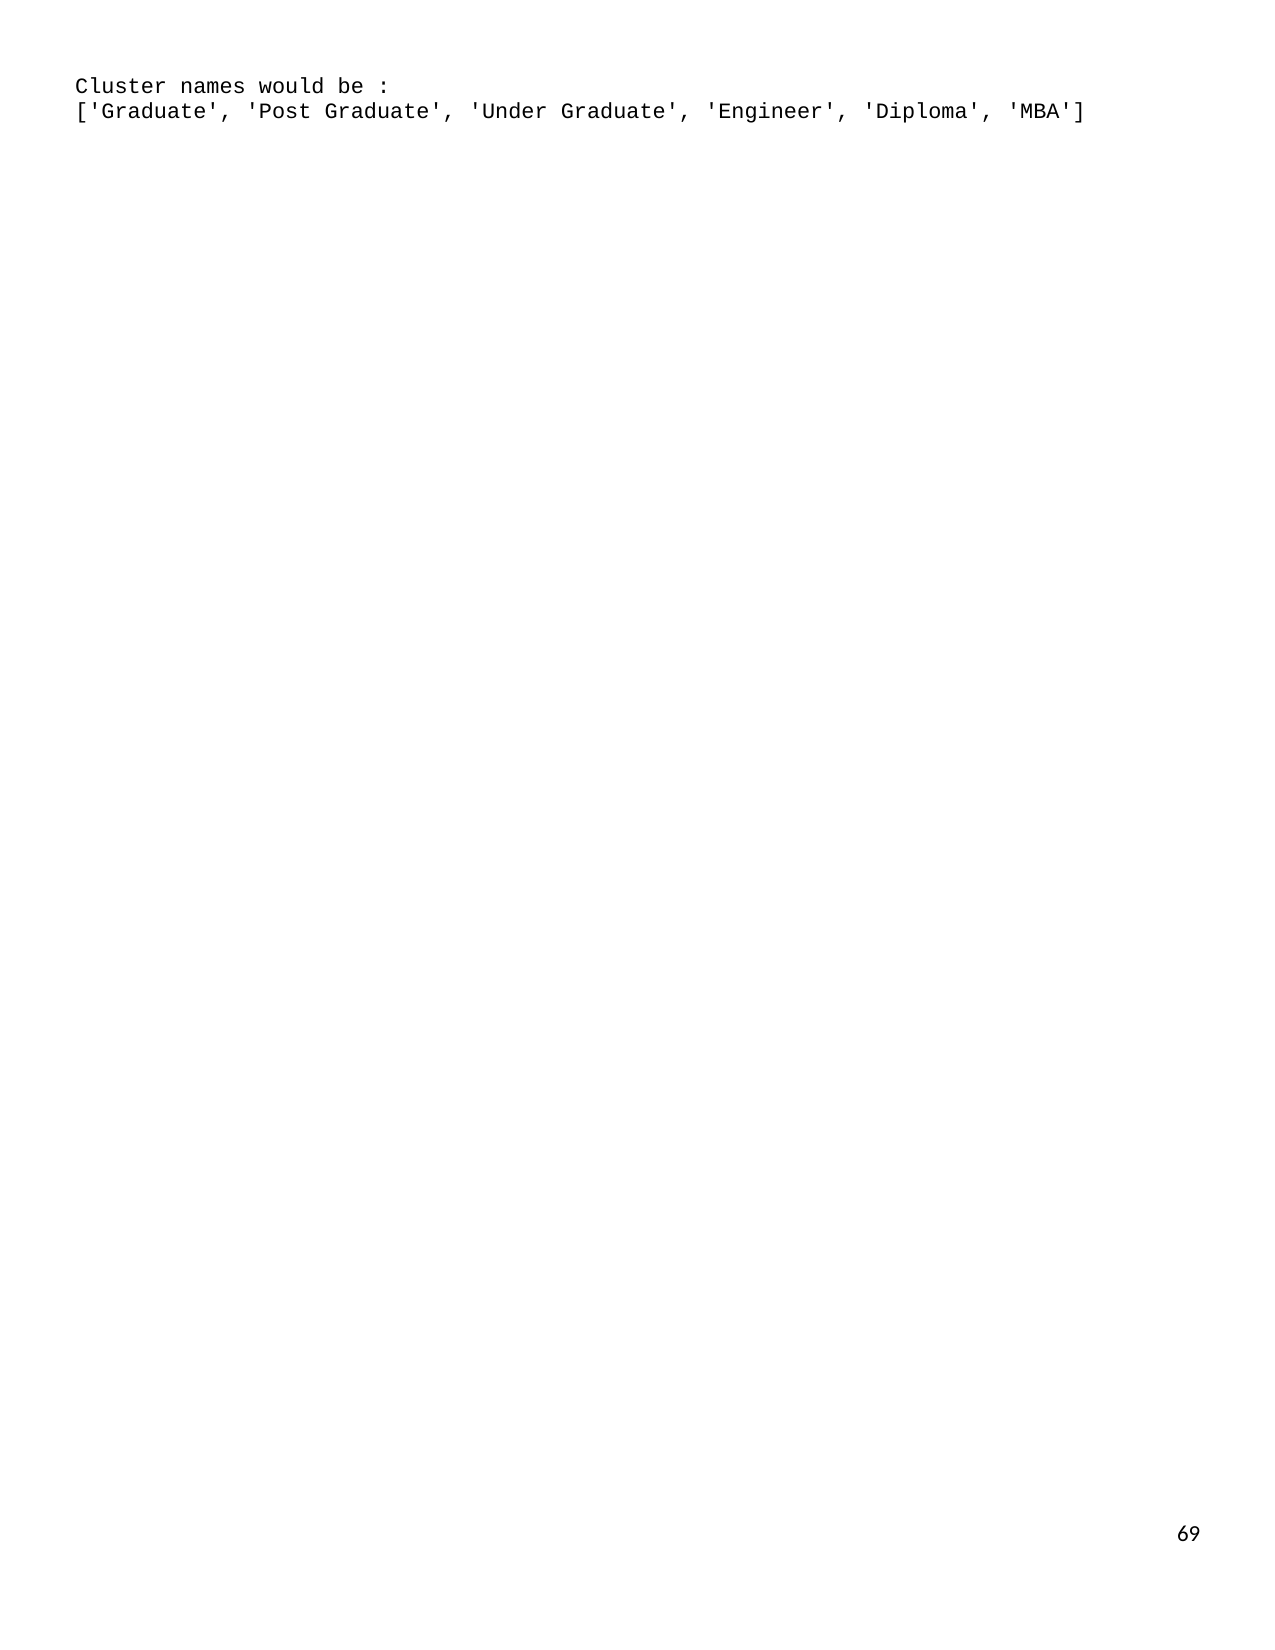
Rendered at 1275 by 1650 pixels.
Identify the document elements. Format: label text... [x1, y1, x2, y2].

text Cluster names would be : [75, 75, 1200, 100]
text ['Graduate', 'Post Graduate', 'Under Graduate', 'Engineer', 'Diploma', 'MBA'] [75, 100, 1200, 124]
